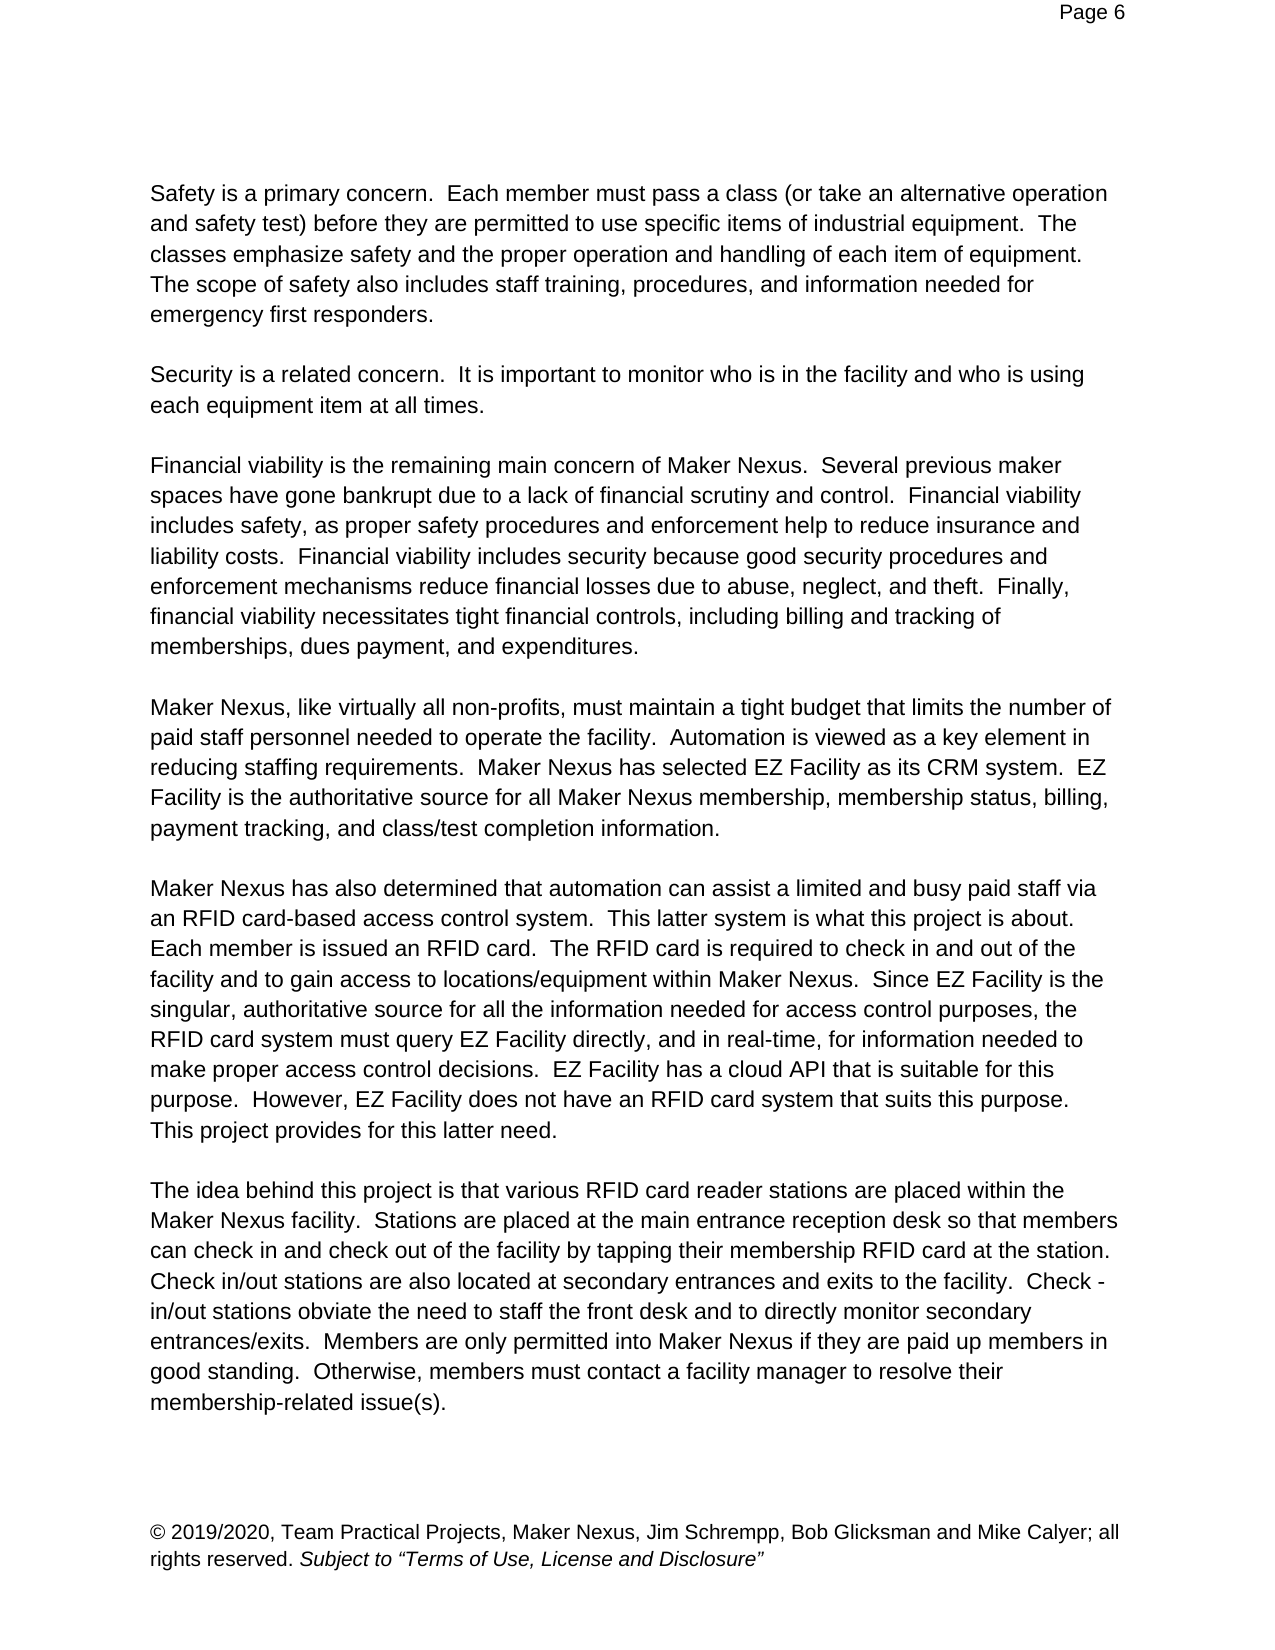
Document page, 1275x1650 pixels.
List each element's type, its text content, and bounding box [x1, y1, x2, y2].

text The idea behind this project is that various RFID card reader stations are placed within the Maker Nexus facility. Stations are placed at the main entrance reception desk so that members can check in and check out of the facility by tapping their membership RFID card at the station. Check in/out stations are also located at secondary entrances and exits to the facility. Check -in/out stations obviate the need to staff the front desk and to directly monitor secondary entrances/exits. Members are only permitted into Maker Nexus if they are paid up members in good standing. Otherwise, members must contact a facility manager to resolve their membership-related issue(s). [150, 1177, 1125, 1415]
text Safety is a primary concern. Each member must pass a class (or take an alternative operation and safety test) before they are permitted to use specific items of industrial equipment. The classes emphasize safety and the proper operation and handling of each item of equipment. The scope of safety also includes staff training, procedures, and information needed for emergency first responders. [150, 180, 1125, 327]
text Maker Nexus has also determined that automation can assist a limited and busy paid staff via an RFID card-based access control system. This latter system is what this project is about. Each member is issued an RFID card. The RFID card is required to check in and out of the facility and to gain access to locations/equipment within Maker Nexus. Since EZ Facility is the singular, authoritative source for all the information needed for access control purposes, the RFID card system must query EZ Facility directly, and in real-time, for information needed to make proper access control decisions. EZ Facility has a cloud API that is suitable for this purpose. However, EZ Facility does not have an RFID card system that suits this purpose. This project provides for this latter need. [150, 875, 1125, 1143]
text Security is a related concern. It is important to monitor who is in the facility and who is using each equipment item at all times. [150, 361, 1125, 418]
text Maker Nexus, like virtually all non-profits, must maintain a tight budget that limits the number of paid staff personnel needed to operate the facility. Automation is viewed as a key element in reducing staffing requirements. Maker Nexus has selected EZ Facility as its CRM system. EZ Facility is the authoritative source for all Maker Nexus membership, membership status, billing, payment tracking, and class/test completion information. [150, 694, 1125, 841]
text Financial viability is the remaining main concern of Maker Nexus. Several previous maker spaces have gone bankrupt due to a lack of financial scrutiny and control. Financial viability includes safety, as proper safety procedures and enforcement help to reduce insurance and liability costs. Financial viability includes security because good security procedures and enforcement mechanisms reduce financial losses due to abuse, neglect, and theft. Finally, financial viability necessitates tight financial controls, including billing and tracking of memberships, dues payment, and expenditures. [150, 452, 1125, 660]
